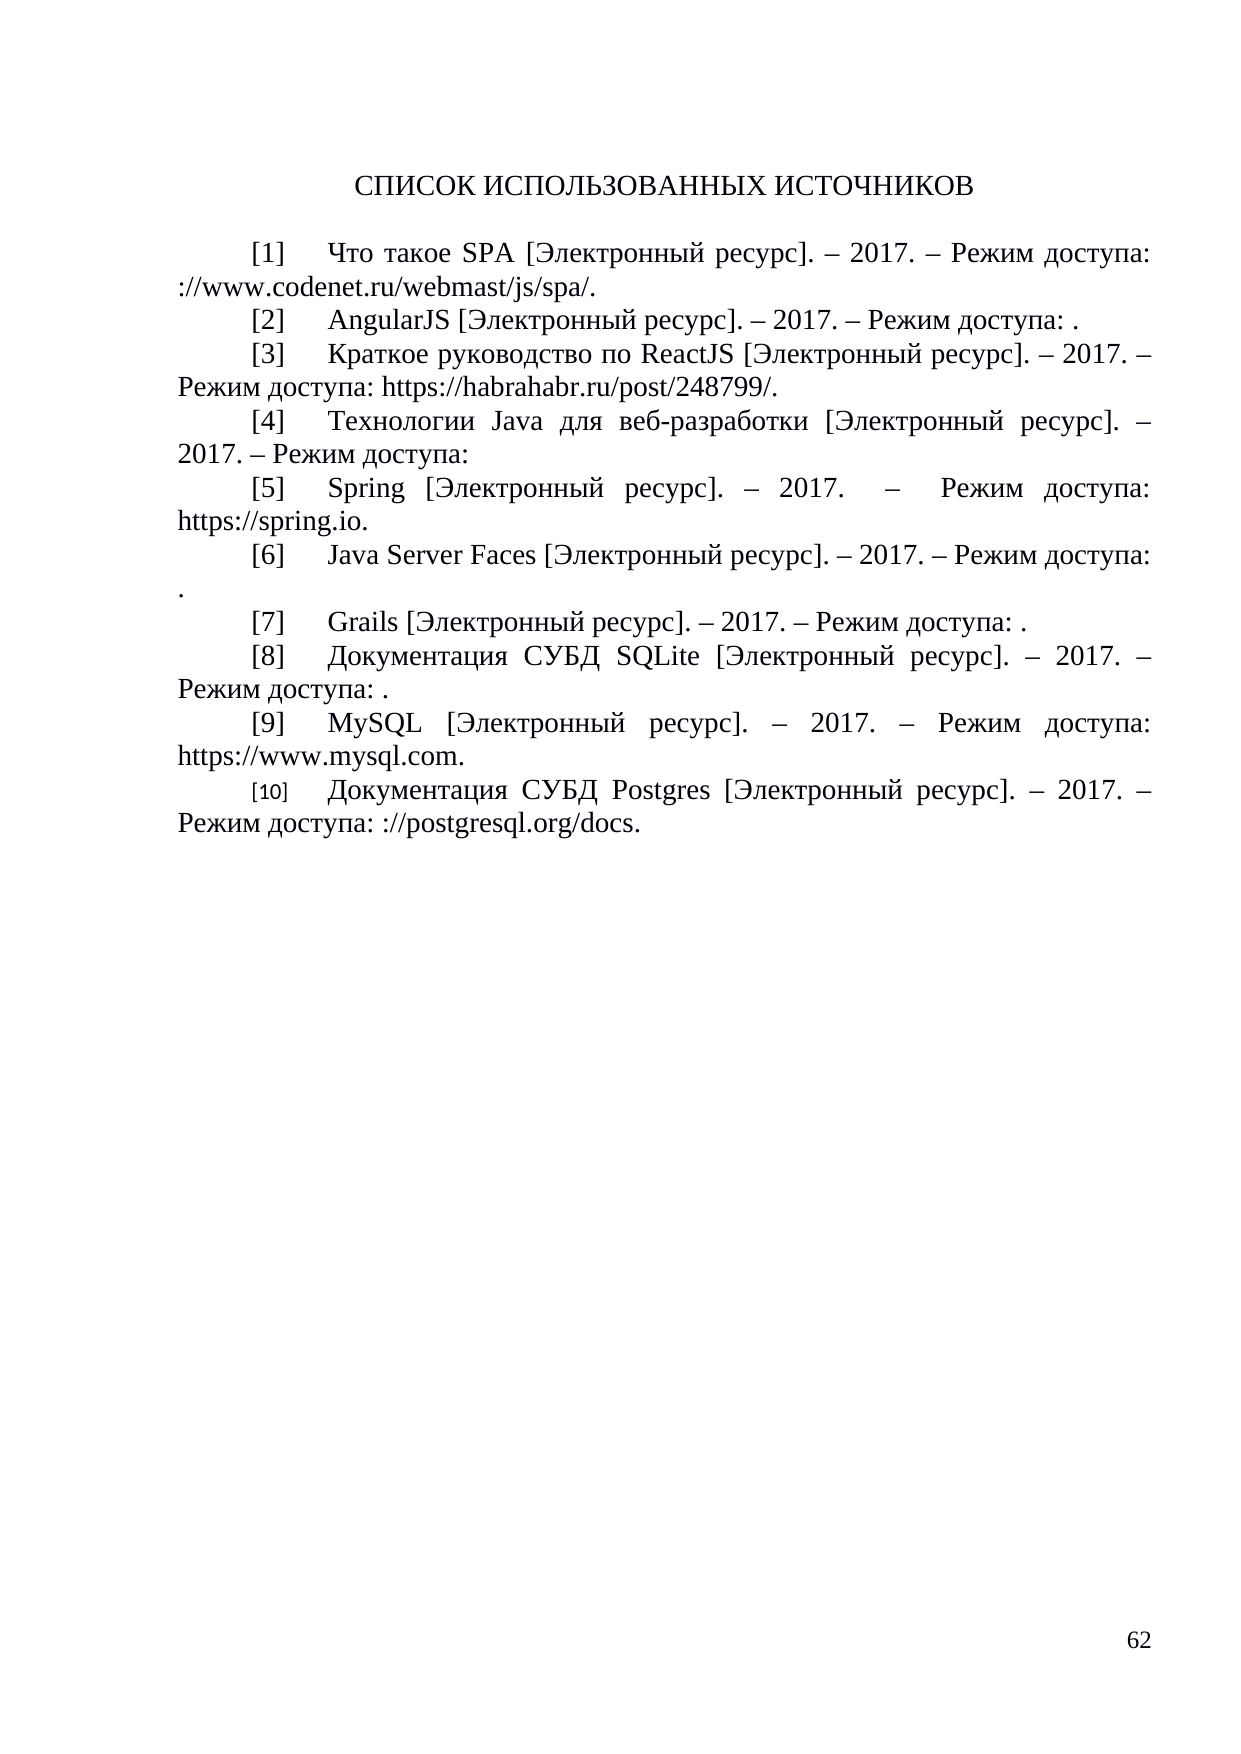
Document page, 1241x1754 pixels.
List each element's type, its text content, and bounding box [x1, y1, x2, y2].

list Краткое руководство по ReactJS [Электронный ресурс]. – 2017. – Режим доступа: https://habrahabr.ru/post/248799/. [177, 336, 1152, 403]
list Документация СУБД SQLite [Электронный ресурс]. – 2017. – Режим доступа: https://www.sqlite.org/docs.html. [177, 638, 1152, 705]
list Технологии Java для веб-разработки [Электронный ресурс]. – 2017. – Режим доступа: https://www.techinfo.net.ru/docs/web/javawebdev.html [177, 403, 1152, 470]
subtitle СПИСОК ИСПОЛЬЗОВАННЫХ ИСТОЧНИКОВ [177, 168, 1152, 202]
list AngularJS [Электронный ресурс]. – 2017. – Режим доступа: https://ru.wikipedia.org/wiki/AngularJS. [177, 302, 1152, 336]
list Документация СУБД Postgres [Электронный ресурс]. – 2017. – Режим доступа: https://postgresql.org/docs. [177, 772, 1152, 839]
list Java Server Faces [Электронный ресурс]. – 2017. – Режим доступа: https://ru.wikipedia.org/wiki/JavaServer_Faces. [177, 537, 1152, 604]
list MySQL [Электронный ресурс]. – 2017. – Режим доступа: https://www.mysql.com. [177, 705, 1152, 772]
list Grails [Электронный ресурс]. – 2017. – Режим доступа: https://ru.wikipedia.org/wiki/Grails. [177, 604, 1152, 638]
list Что такое SPA [Электронный ресурс]. – 2017. – Режим доступа: http://www.codenet.ru/webmast/js/spa/. [177, 235, 1152, 302]
list Spring [Электронный ресурс]. – 2017. – Режим доступа: https://spring.io. [177, 470, 1152, 537]
